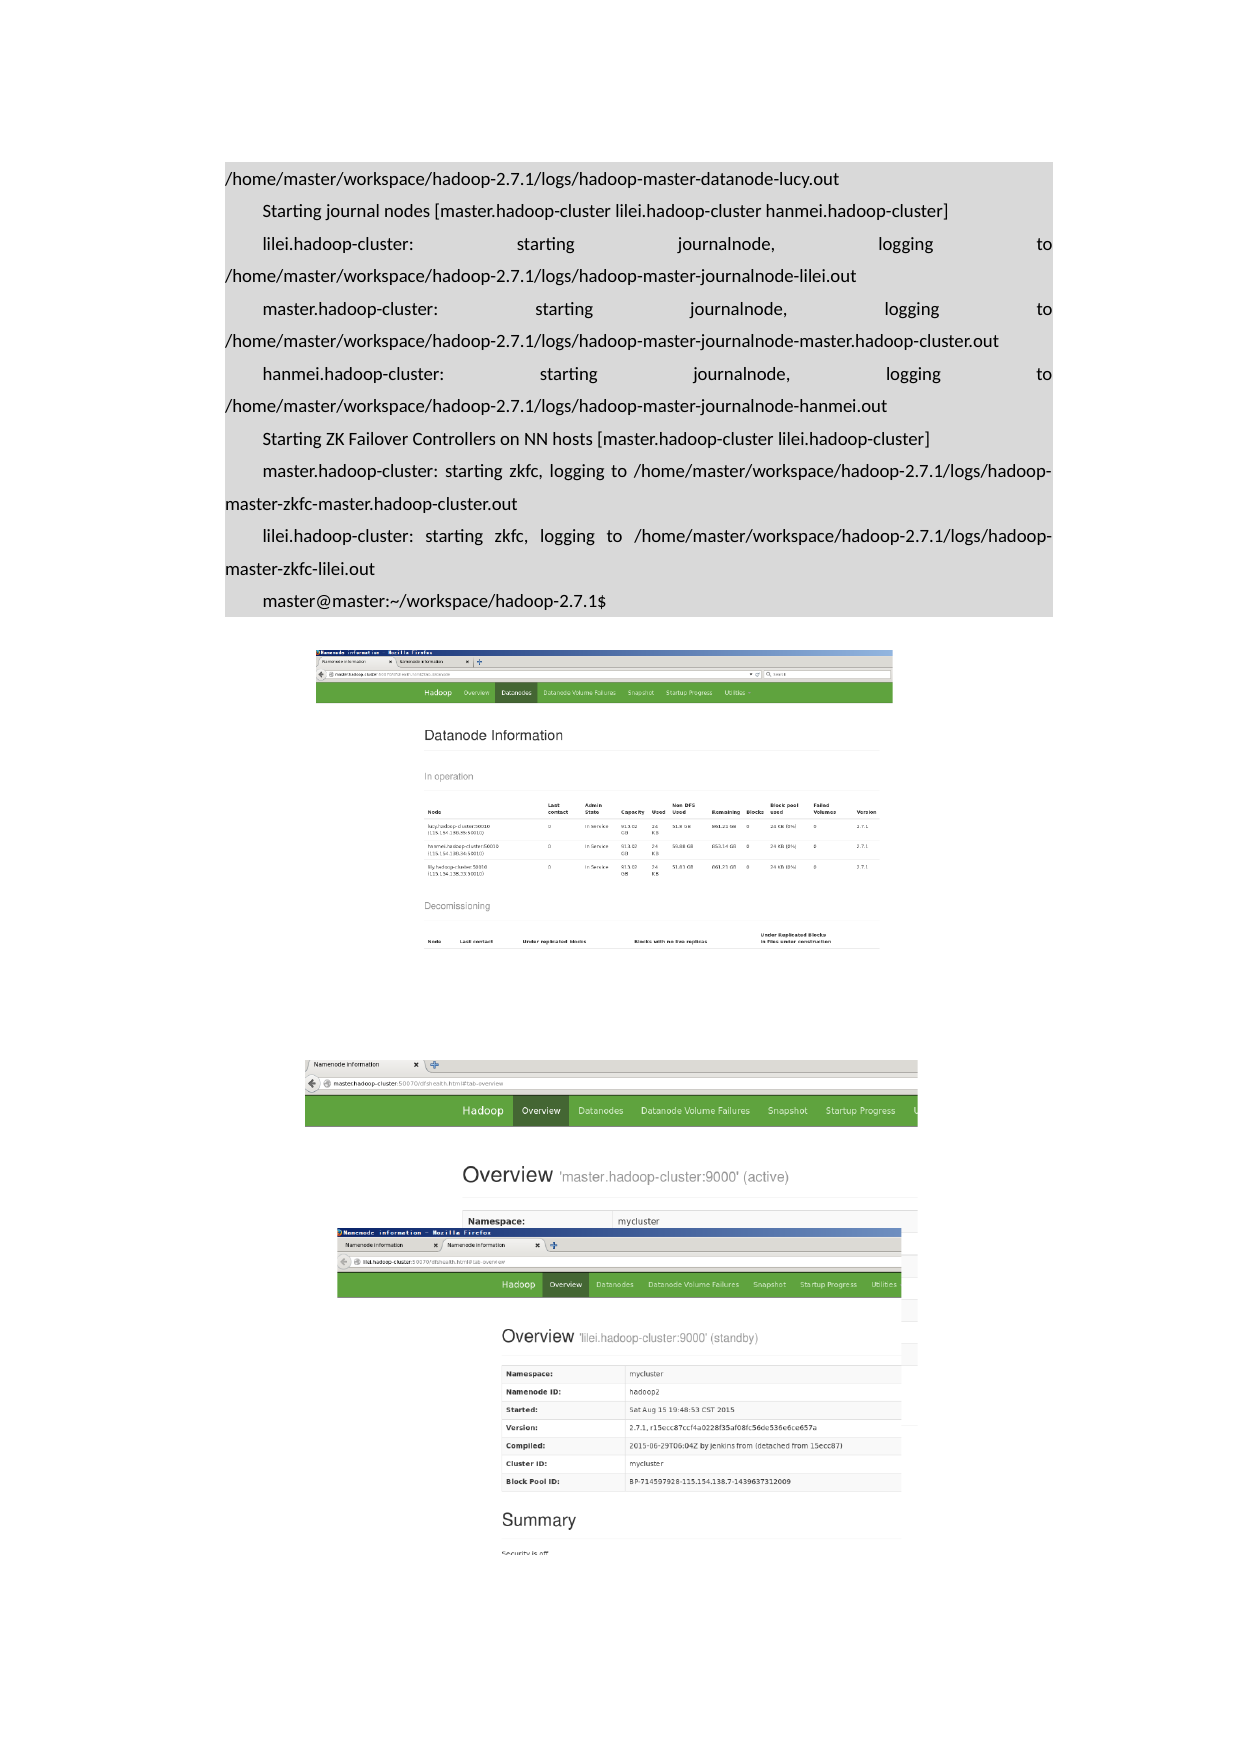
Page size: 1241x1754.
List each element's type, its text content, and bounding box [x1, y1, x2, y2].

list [225, 162, 1053, 194]
list lilei.hadoop-cluster: starting zkfc, logging to /home/master/workspace/hadoop-2.7.1/logs/hadoop-master-zkfc-lilei.out [225, 519, 1053, 584]
list lilei.hadoop-cluster: starting journalnode, logging to /home/master/workspace/hadoop-2.7.1/logs/hadoop-master-journalnode-lilei.out [225, 227, 1053, 292]
picture [314, 650, 892, 964]
list master.hadoop-cluster: starting zkfc, logging to /home/master/workspace/hadoop-2.7.1/logs/hadoop-master-zkfc-master.hadoop-cluster.out [225, 454, 1053, 519]
list master@master:~/workspace/hadoop-2.7.1$ [225, 584, 1053, 617]
picture [305, 1060, 918, 1554]
list Starting journal nodes [master.hadoop-cluster lilei.hadoop-cluster hanmei.hadoop-cluster] [225, 194, 1053, 227]
list master.hadoop-cluster: starting journalnode, logging to /home/master/workspace/hadoop-2.7.1/logs/hadoop-master-journalnode-master.hadoop-cluster.out [225, 292, 1053, 357]
list hanmei.hadoop-cluster: starting journalnode, logging to /home/master/workspace/hadoop-2.7.1/logs/hadoop-master-journalnode-hanmei.out [225, 357, 1053, 422]
list Starting ZK Failover Controllers on NN hosts [master.hadoop-cluster lilei.hadoop-cluster] [225, 422, 1053, 454]
